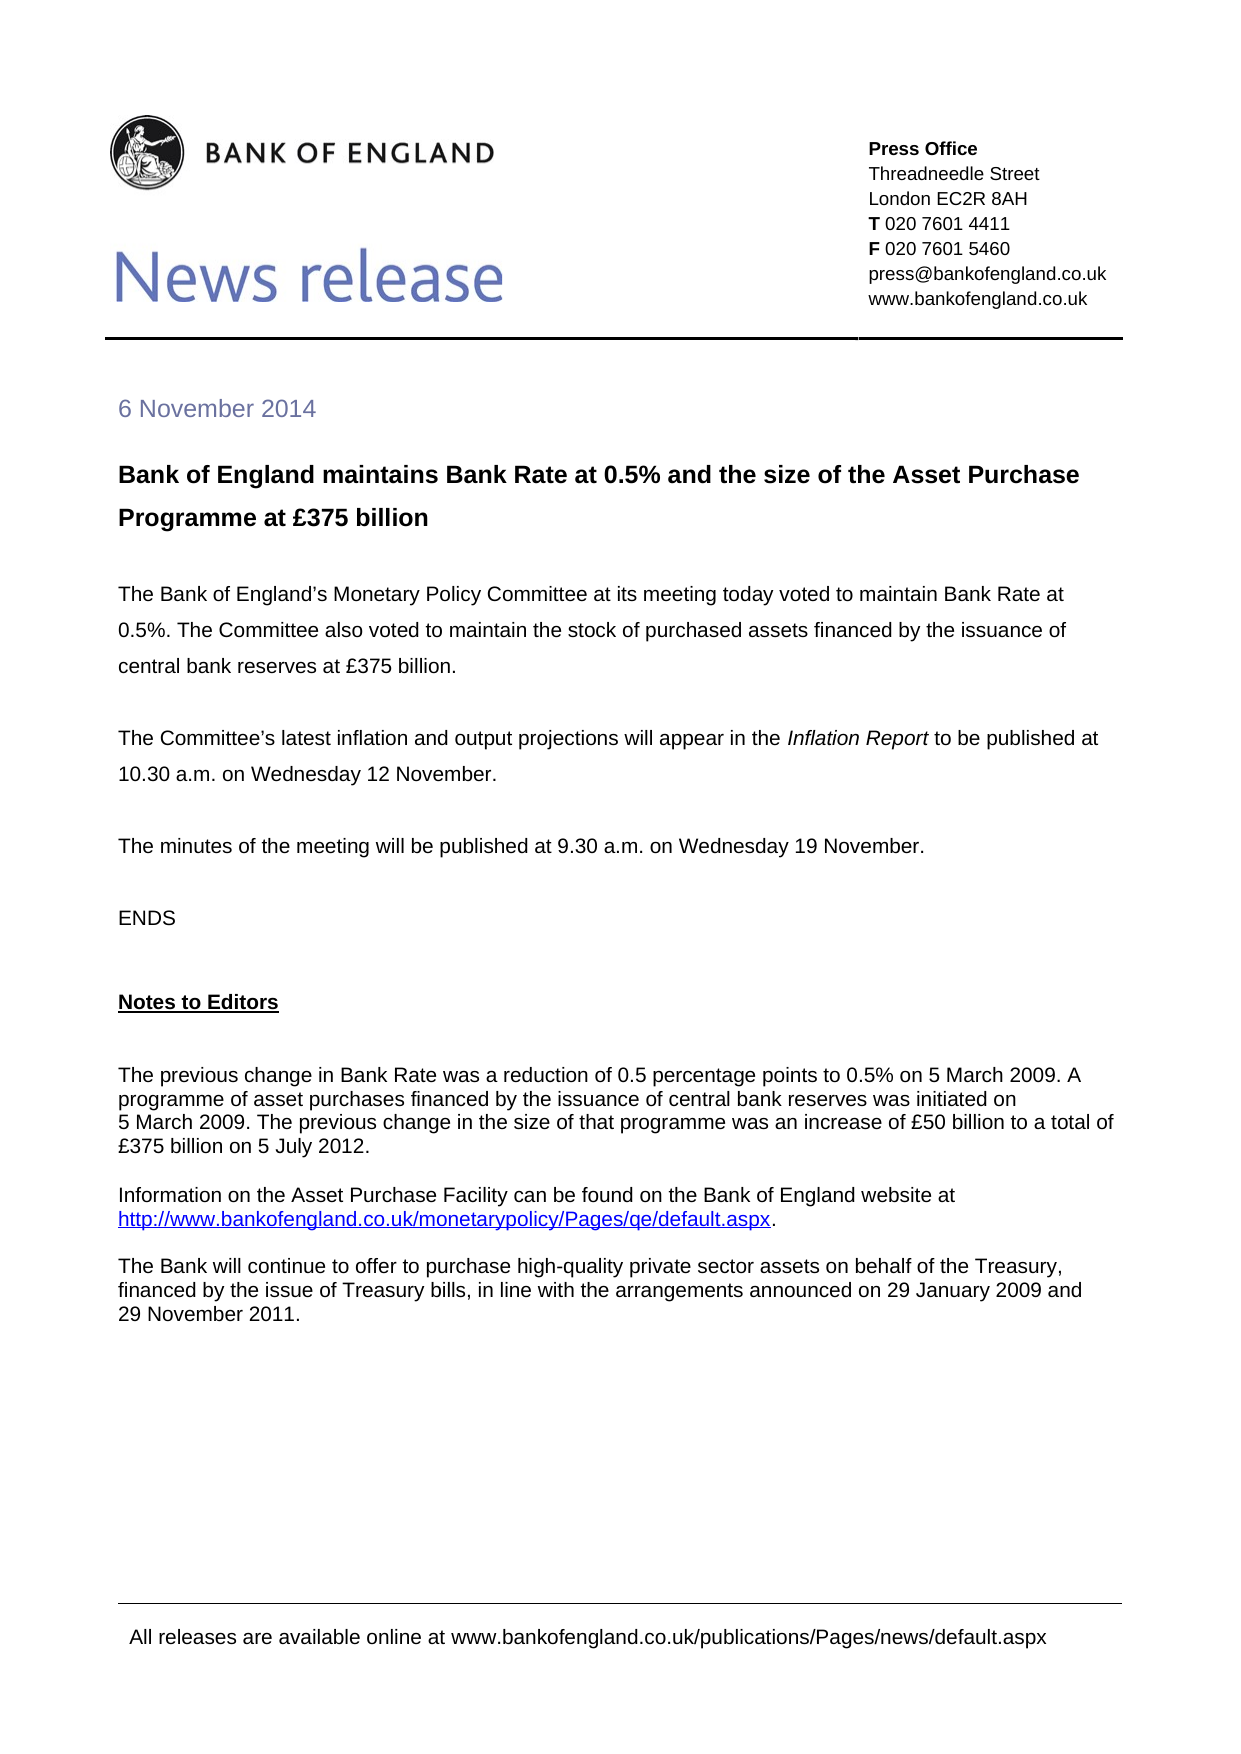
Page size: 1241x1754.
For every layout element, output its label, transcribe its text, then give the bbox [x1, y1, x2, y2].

text Information on the Asset Purchase Facility can be found on the Bank of England website at http://www.bankofengland.co.uk/monetarypolicy/Pages/qe/default.aspx. [118, 1182, 958, 1230]
text The Bank of England’s Monetary Policy Committee at its meeting today voted to maintain Bank Rate at 0.5%. The Committee also voted to maintain the stock of purchased assets financed by the issuance of central bank reserves at £375 billion. [118, 582, 1108, 678]
text 10.30 a.m. on Wednesday 12 November. [118, 762, 1134, 786]
text 6 November 2014 [118, 394, 1134, 423]
text All releases are available online at www.bankofengland.co.uk/publications/Pages/news/default.aspx [129, 1624, 1134, 1648]
text Bank of England maintains Bank Rate at 0.5% and the size of the Asset Purchase Programme at £375 billion [118, 460, 1082, 532]
text Notes to Editors [118, 990, 1134, 1014]
text F 020 7601 5460 [868, 237, 1134, 259]
picture [110, 115, 503, 302]
text press@bankofengland.co.uk www.bankofengland.co.uk [868, 262, 1108, 309]
text Press Office Threadneedle Street London EC2R 8AH T 020 7601 4411 [868, 138, 1040, 234]
text The previous change in Bank Rate was a reduction of 0.5 percentage points to 0.5% on 5 March 2009. A programme of asset purchases financed by the issuance of central bank reserves was initiated on [118, 1062, 1134, 1110]
text The Committee’s latest inflation and output projections will appear in the Inflation Report to be published at [118, 726, 1134, 750]
text The Bank will continue to offer to purchase high-quality private sector assets on behalf of the Treasury, financed by the issue of Treasury bills, in line with the arrangements announced on 29 January 2009 and 29 November 2011. [118, 1254, 1086, 1326]
text £375 billion on 5 July 2012. [118, 1134, 1134, 1158]
text The minutes of the meeting will be published at 9.30 a.m. on Wednesday 19 November. ENDS [118, 834, 928, 930]
text 5 March 2009. The previous change in the size of that programme was an increase of £50 billion to a total of [118, 1110, 1134, 1134]
